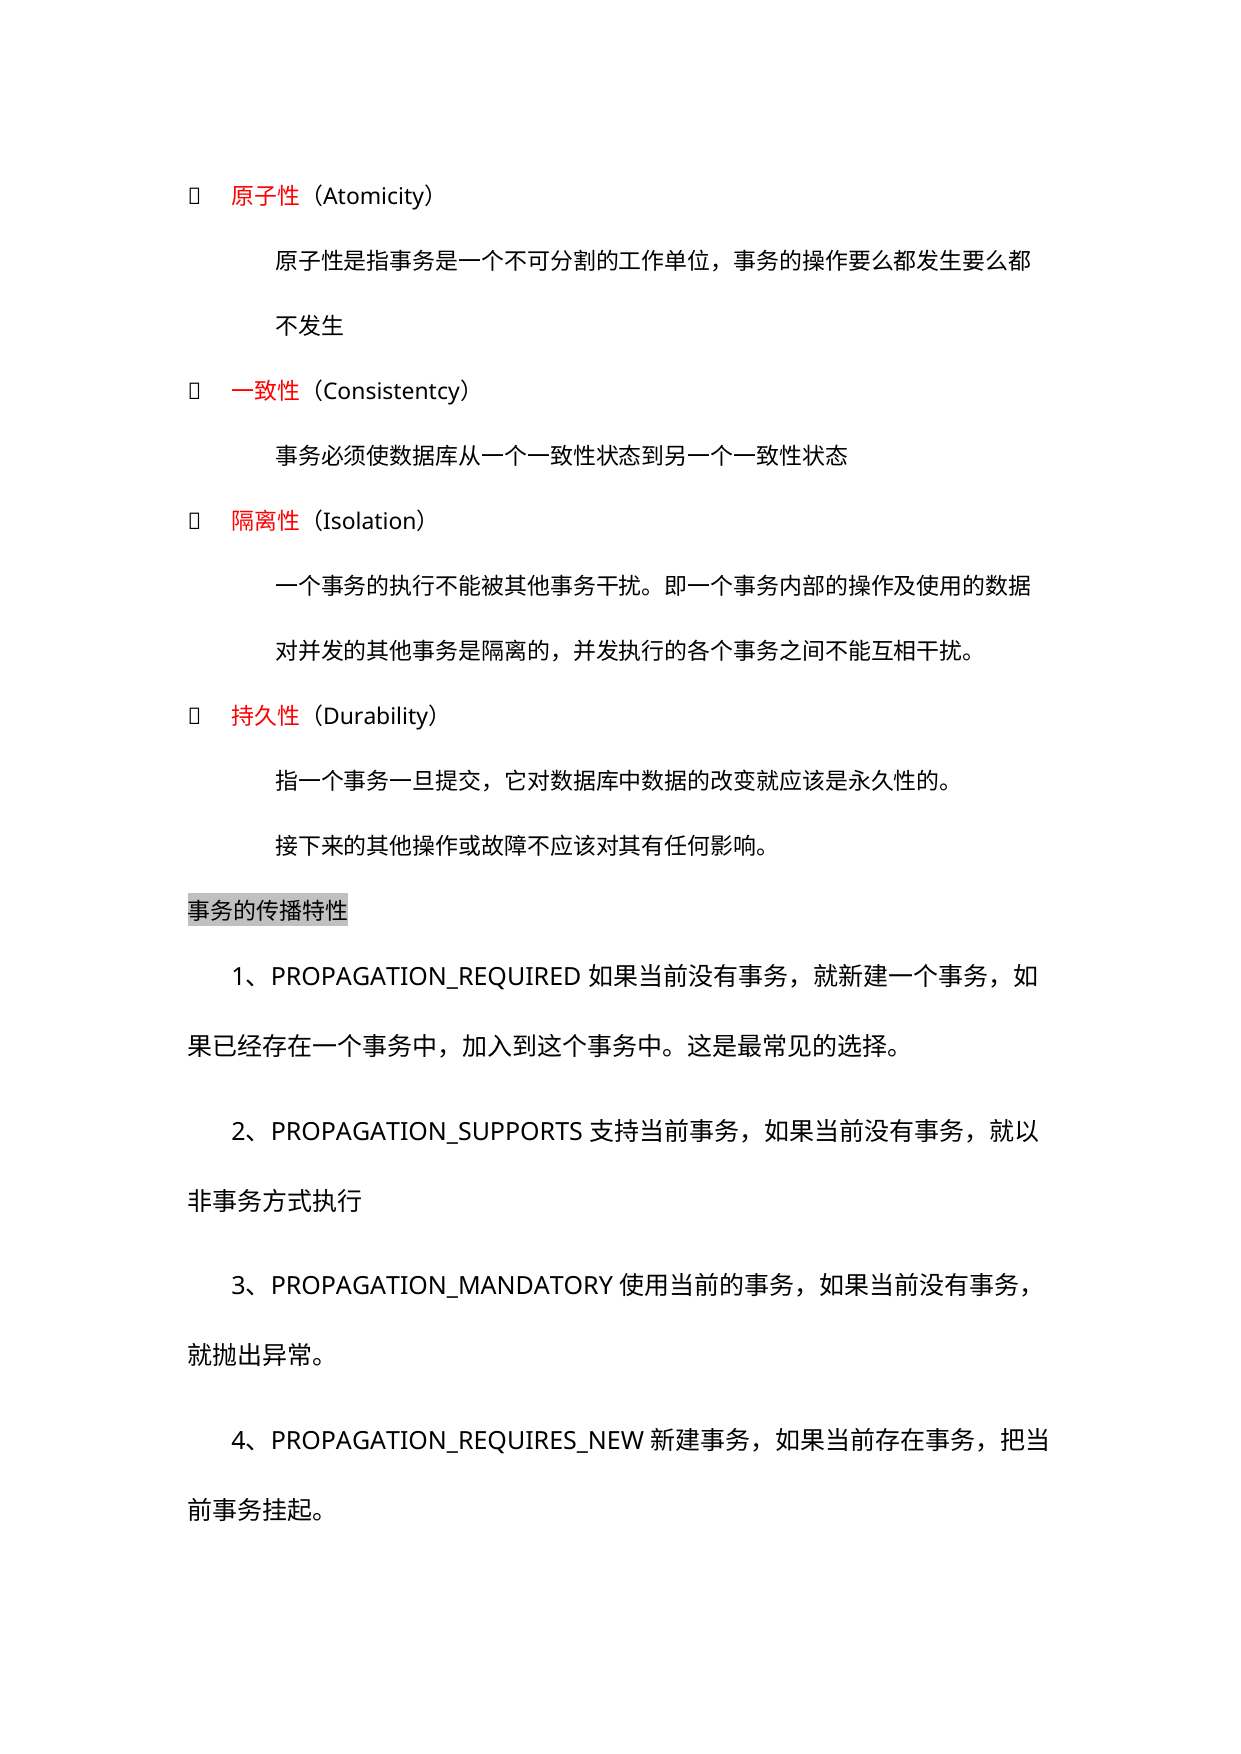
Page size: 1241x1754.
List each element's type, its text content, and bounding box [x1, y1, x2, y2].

text 事务的传播特性 [187, 877, 1053, 942]
text 原子性是指事务是一个不可分割的工作单位，事务的操作要么都发生要么都不发生 [275, 227, 1053, 357]
text 2、PROPAGATION_SUPPORTS 支持当前事务，如果当前没有事务，就以非事务方式执行 [187, 1097, 1053, 1232]
text  持久性（Durability） [187, 682, 1053, 747]
text 指一个事务一旦提交，它对数据库中数据的改变就应该是永久性的。 [187, 747, 1053, 812]
text 事务必须使数据库从一个一致性状态到另一个一致性状态 [187, 422, 1053, 487]
text 1、PROPAGATION_REQUIRED 如果当前没有事务，就新建一个事务，如果已经存在一个事务中，加入到这个事务中。这是最常见的选择。 [187, 942, 1053, 1077]
text 3、PROPAGATION_MANDATORY 使用当前的事务，如果当前没有事务，就抛出异常。 [187, 1251, 1053, 1386]
text  一致性（Consistentcy） [187, 357, 1053, 422]
text  原子性（Atomicity） [187, 162, 1053, 227]
text 4、PROPAGATION_REQUIRES_NEW 新建事务，如果当前存在事务，把当前事务挂起。 [187, 1406, 1053, 1541]
text 一个事务的执行不能被其他事务干扰。即一个事务内部的操作及使用的数据对并发的其他事务是隔离的，并发执行的各个事务之间不能互相干扰。 [275, 552, 1053, 682]
text 接下来的其他操作或故障不应该对其有任何影响。 [187, 812, 1053, 877]
text  隔离性（Isolation） [187, 487, 1053, 552]
